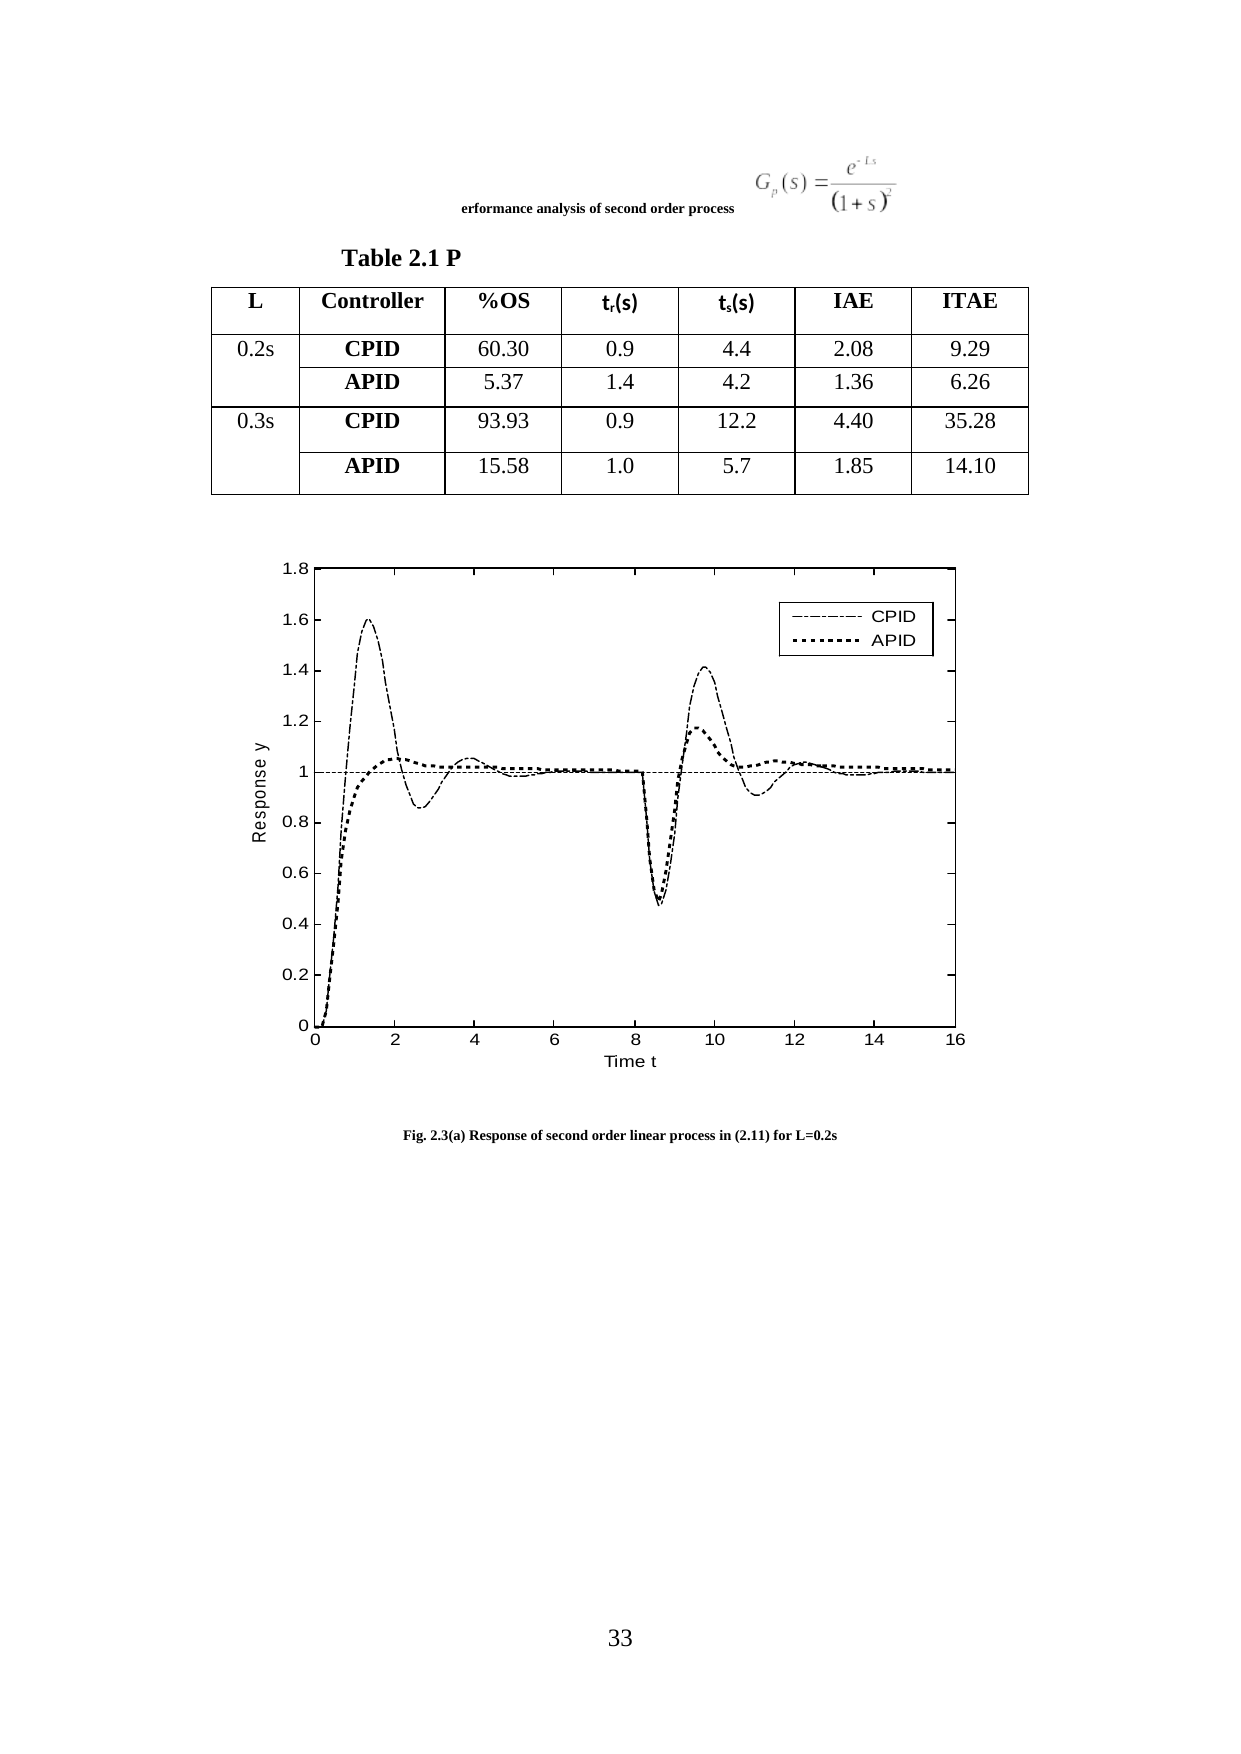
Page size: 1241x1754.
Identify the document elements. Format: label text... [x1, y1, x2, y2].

table_cell 4.2 [679, 368, 794, 406]
text Fig. 2.3(a) Response of second order linear process in (2.11) for L=0.2s [150, 1126, 1090, 1155]
table_cell 1.0 [562, 453, 678, 494]
table_header %OS [446, 288, 561, 334]
table_header ITAE [912, 288, 1028, 334]
table_cell 1.36 [796, 368, 911, 406]
table_cell 1.85 [796, 453, 911, 494]
table_cell 12.2 [679, 408, 794, 452]
table_cell 1.4 [562, 368, 678, 406]
table_cell 93.93 [446, 408, 561, 452]
table_header tr(s) [562, 288, 678, 334]
table_cell 0.9 [562, 408, 678, 452]
table_header IAE [796, 288, 911, 334]
table_cell 15.58 [446, 453, 561, 494]
table_cell APID [300, 368, 444, 406]
table_cell 60.30 [446, 335, 561, 367]
table_header L [212, 288, 299, 334]
table_cell 5.37 [446, 368, 561, 406]
table_cell CPID [300, 335, 444, 367]
table_cell 2.08 [796, 335, 911, 367]
table_cell 0.9 [562, 335, 678, 367]
table_cell 35.28 [912, 408, 1028, 452]
table_cell 0.3s [212, 408, 299, 494]
table_header Controller [300, 288, 444, 334]
table_cell APID [300, 453, 444, 494]
table_cell 4.4 [679, 335, 794, 367]
table_header ts(s) [679, 288, 794, 334]
table_cell 14.10 [912, 453, 1028, 494]
text Table 2.1 Performance analysis of second order process [150, 150, 1090, 272]
table_cell CPID [300, 408, 444, 452]
table_cell 9.29 [912, 335, 1028, 367]
table_cell 0.2s [212, 335, 299, 406]
table_cell 6.26 [912, 368, 1028, 406]
table_cell 5.7 [679, 453, 794, 494]
table_cell 4.40 [796, 408, 911, 452]
